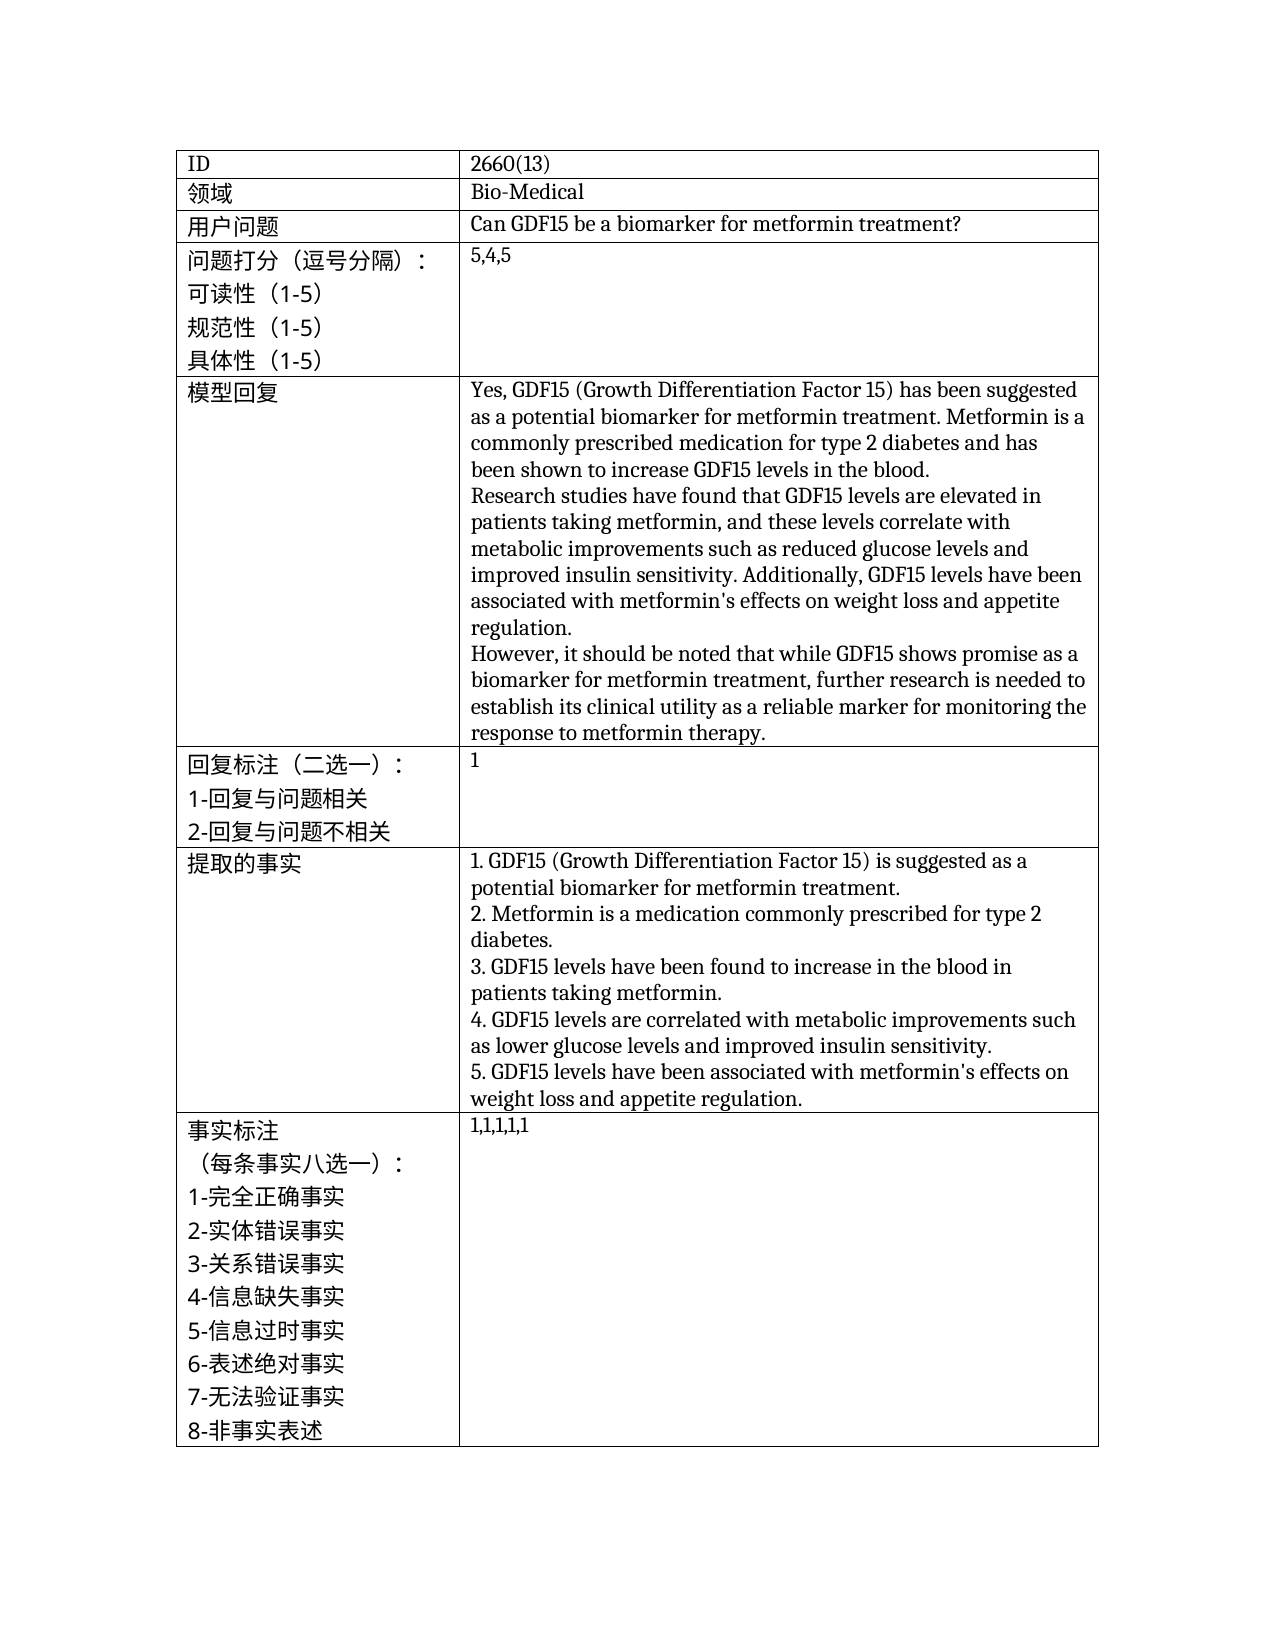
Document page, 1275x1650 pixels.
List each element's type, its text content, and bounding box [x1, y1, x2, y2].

table_cell Can GDF15 be a biomarker for metformin treatment? [460, 211, 1098, 242]
table_header 2660(13) [460, 151, 1098, 177]
table_header ID [177, 151, 459, 177]
table_cell 提取的事实 [177, 848, 459, 1112]
table_cell 用户问题 [177, 211, 459, 242]
table_cell 1,1,1,1,1 [460, 1113, 1098, 1446]
table_cell 模型回复 [177, 377, 459, 746]
table_cell 1 [460, 747, 1098, 847]
table_cell 5,4,5 [460, 243, 1098, 376]
table_cell Bio-Medical [460, 179, 1098, 210]
table_cell 事实标注 （每条事实八选一）： 1-完全正确事实 2-实体错误事实 3-关系错误事实 4-信息缺失事实 5-信息过时事实 6-表述绝对事实 7-无法验证事实 8-非事实表述 [177, 1113, 459, 1446]
table_cell 1. GDF15 (Growth Differentiation Factor 15) is suggested as a potential biomarker for metformin treatment. 2. Metformin is a medication commonly prescribed for type 2 diabetes. 3. GDF15 levels have been found to increase in the blood in patients taking metformin. 4. GDF15 levels are correlated with metabolic improvements such as lower glucose levels and improved insulin sensitivity. 5. GDF15 levels have been associated with metformin's effects on weight loss and appetite regulation. [460, 848, 1098, 1112]
table_cell Yes, GDF15 (Growth Differentiation Factor 15) has been suggested as a potential biomarker for metformin treatment. Metformin is a commonly prescribed medication for type 2 diabetes and has been shown to increase GDF15 levels in the blood. Research studies have found that GDF15 levels are elevated in patients taking metformin, and these levels correlate with metabolic improvements such as reduced glucose levels and improved insulin sensitivity. Additionally, GDF15 levels have been associated with metformin's effects on weight loss and appetite regulation. However, it should be noted that while GDF15 shows promise as a biomarker for metformin treatment, further research is needed to establish its clinical utility as a reliable marker for monitoring the response to metformin therapy. [460, 377, 1098, 746]
table_cell 问题打分（逗号分隔）： 可读性（1-5） 规范性（1-5） 具体性（1-5） [177, 243, 459, 376]
table_cell 回复标注（二选一）： 1-回复与问题相关 2-回复与问题不相关 [177, 747, 459, 847]
table_cell 领域 [177, 179, 459, 210]
